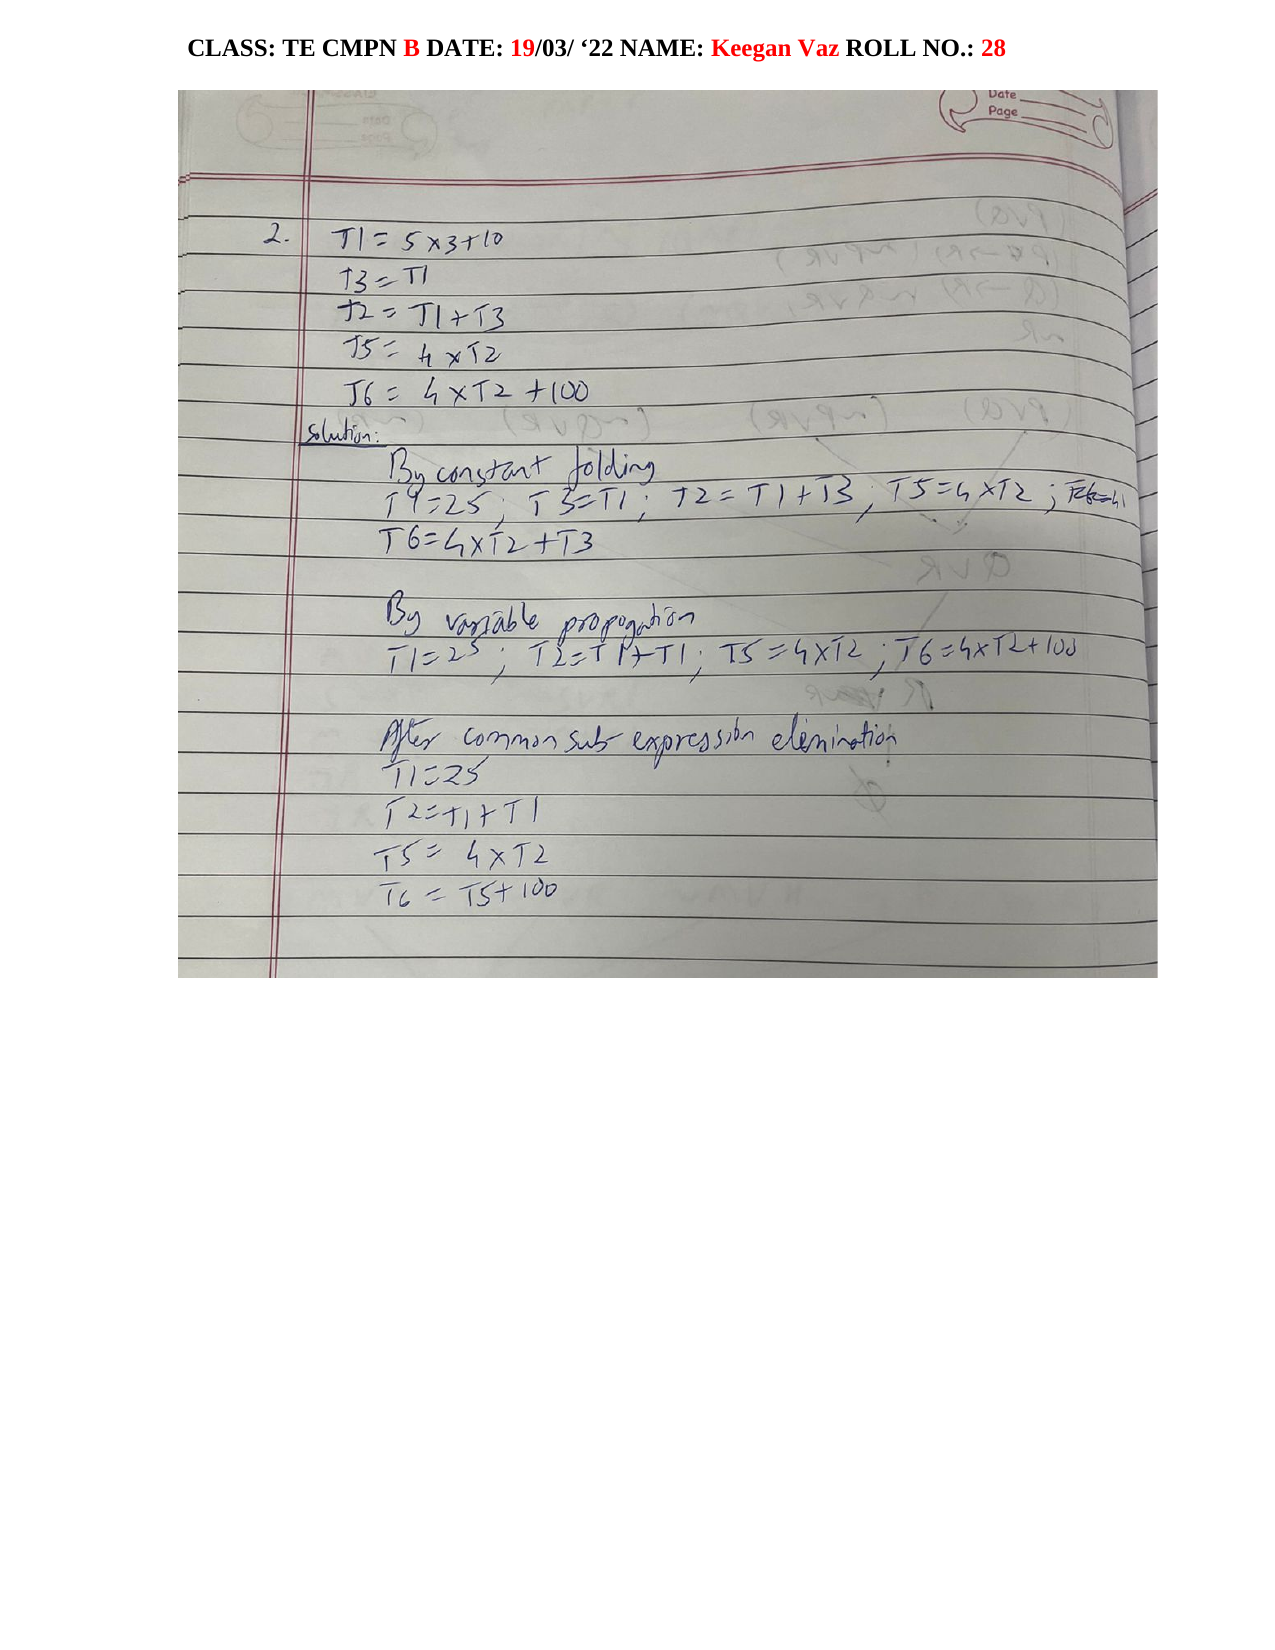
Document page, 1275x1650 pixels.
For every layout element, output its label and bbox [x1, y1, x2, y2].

picture [178, 90, 1158, 978]
